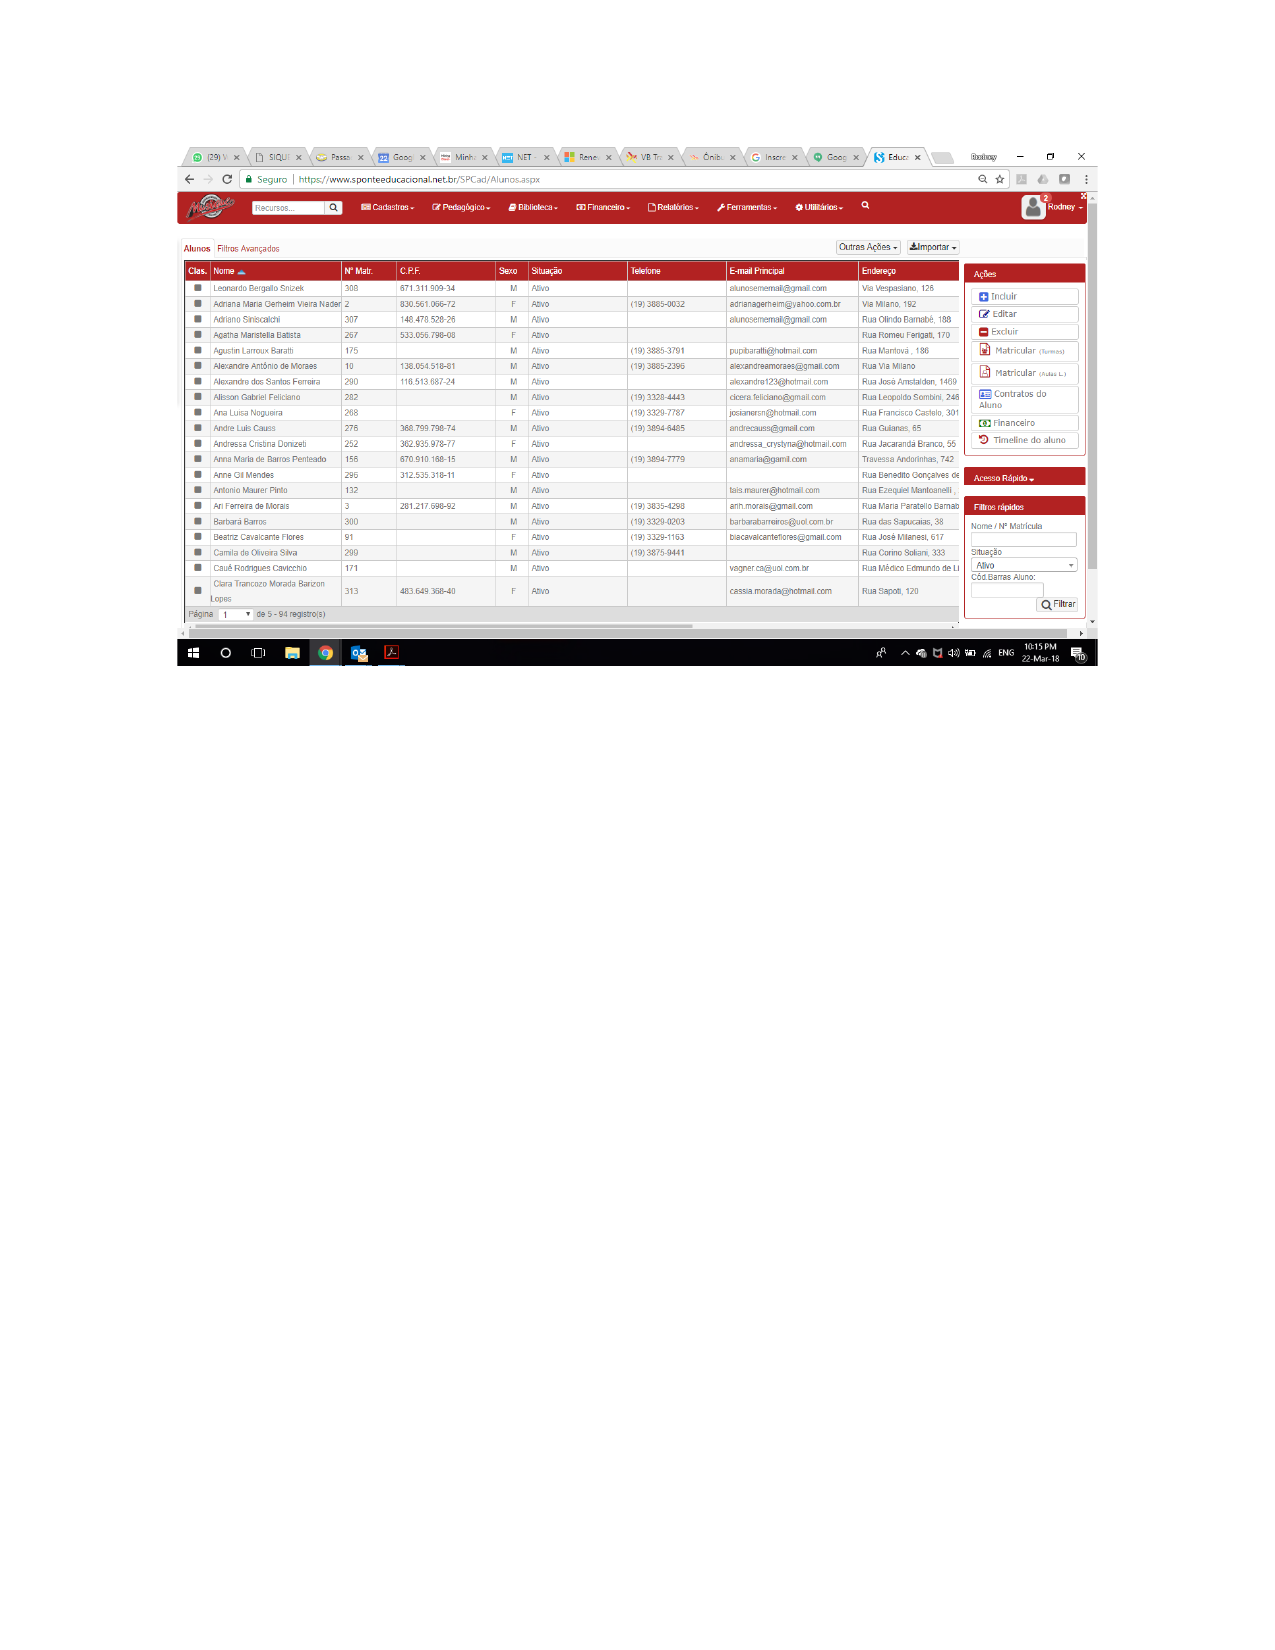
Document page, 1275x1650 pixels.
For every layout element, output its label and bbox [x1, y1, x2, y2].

picture [177, 147, 1098, 666]
